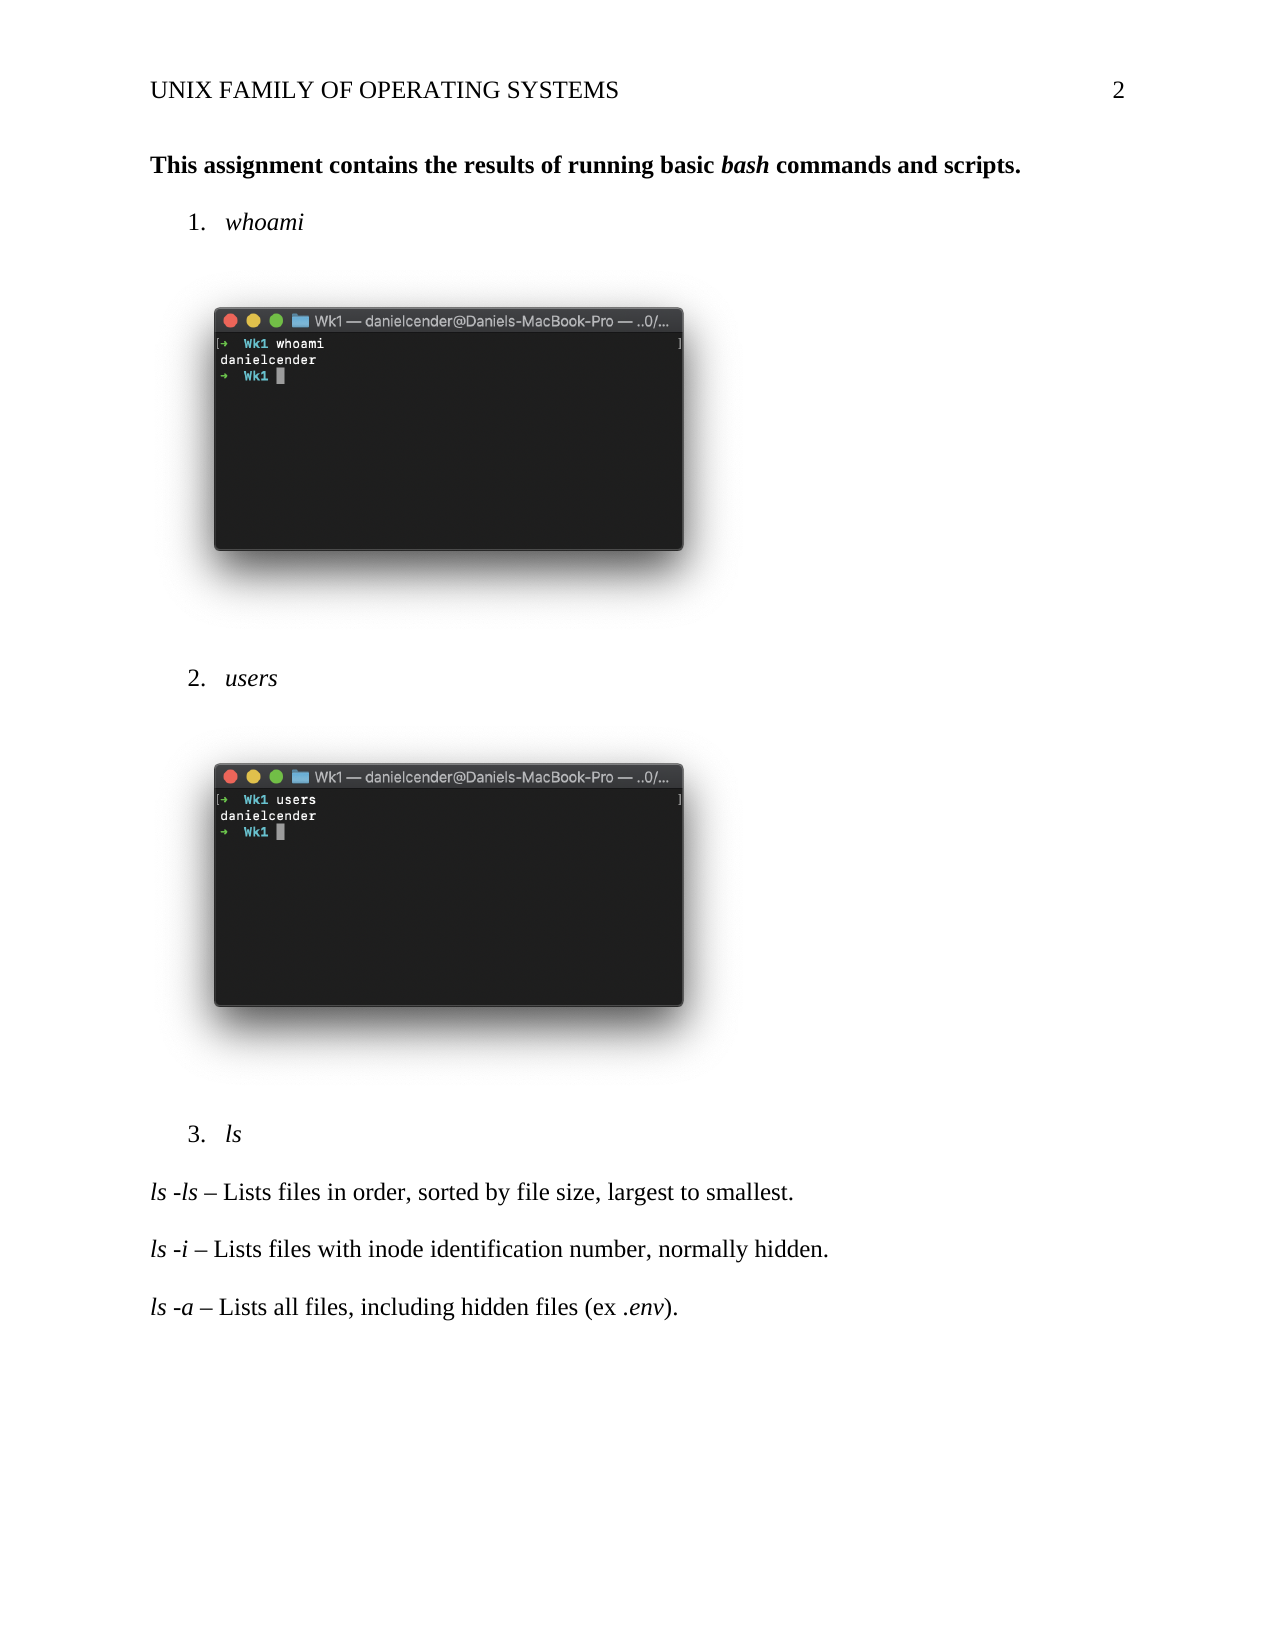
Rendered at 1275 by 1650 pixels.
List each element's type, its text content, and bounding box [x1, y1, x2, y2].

text ls -a – Lists all files, including hidden files (ex .env). [150, 1292, 1125, 1321]
list whoami [187, 207, 1125, 236]
picture [150, 265, 747, 635]
list ls [187, 1119, 1125, 1148]
list users [187, 663, 1125, 692]
picture [150, 721, 747, 1091]
text This assignment contains the results of running basic bash commands and scripts. [150, 150, 1125, 179]
text ls -i – Lists files with inode identification number, normally hidden. [150, 1234, 1125, 1263]
text ls -ls – Lists files in order, sorted by file size, largest to smallest. [150, 1177, 1125, 1206]
